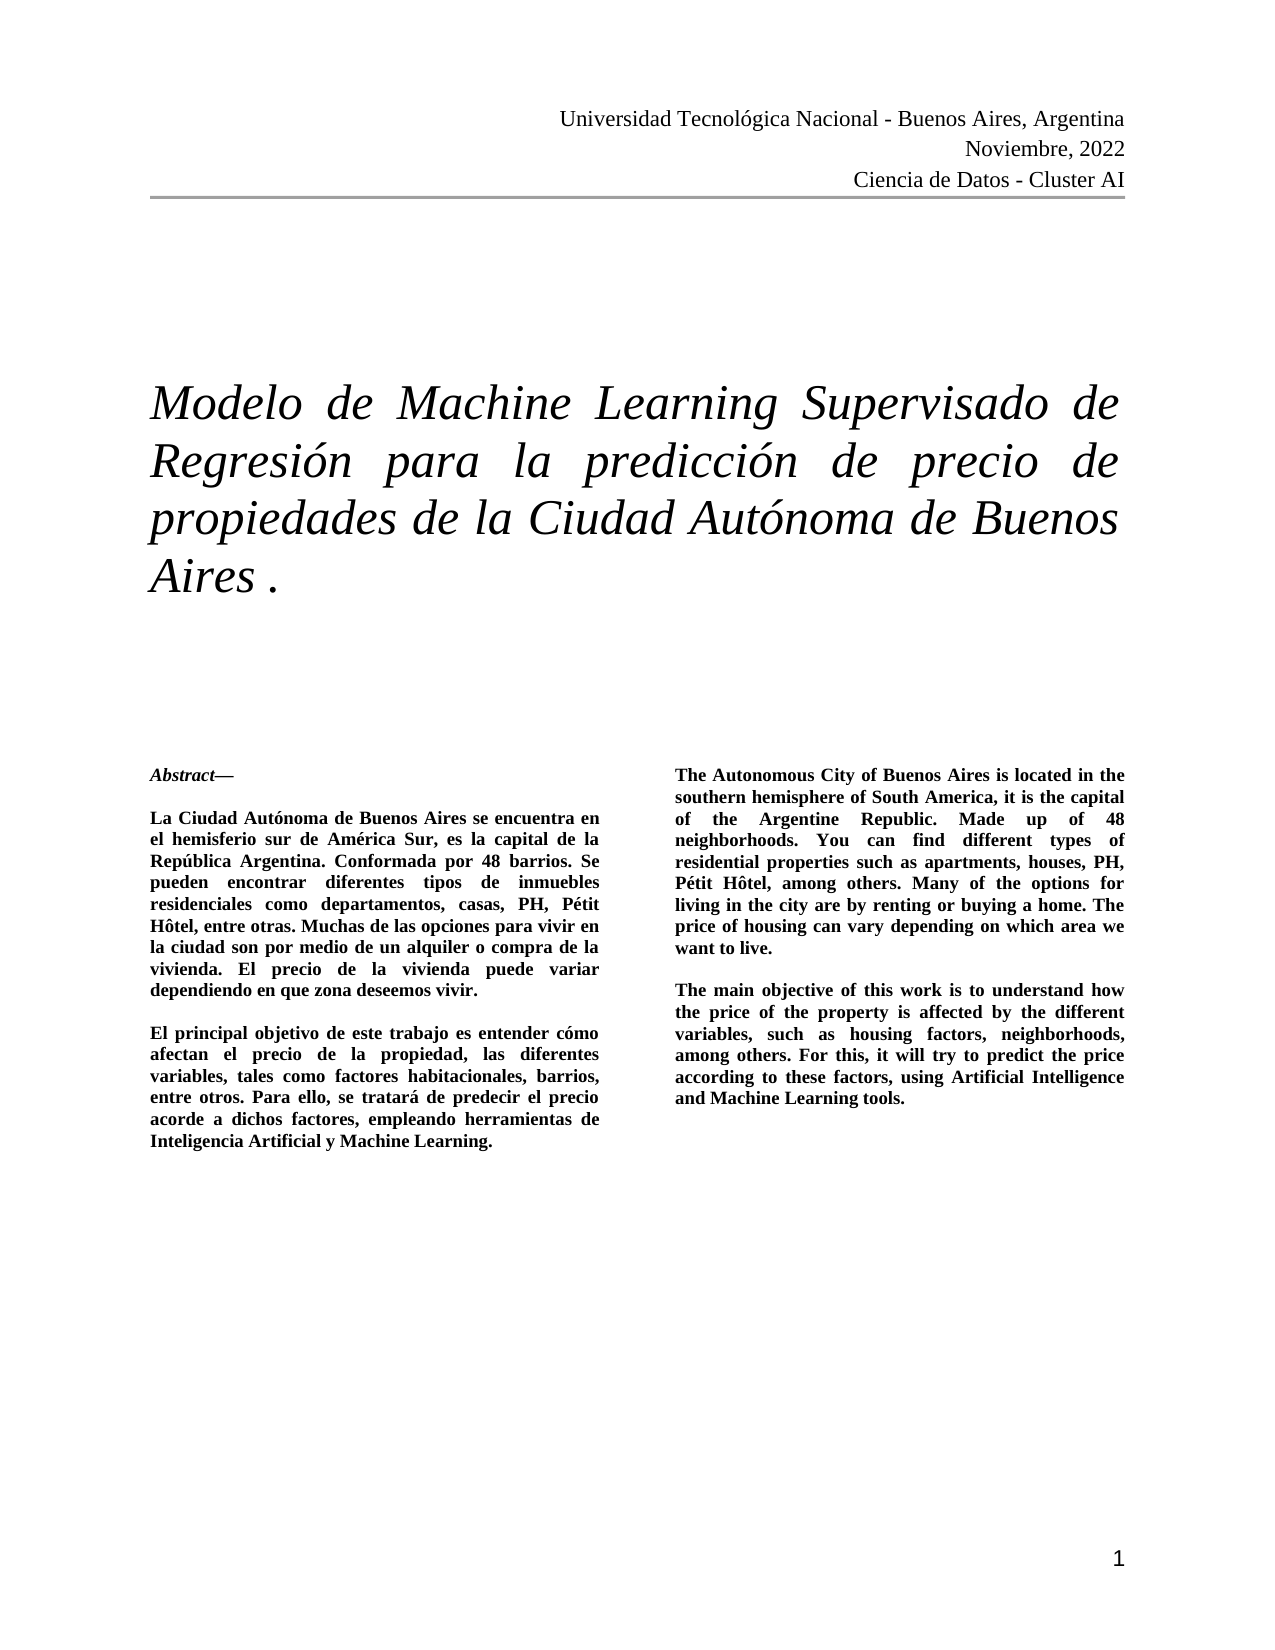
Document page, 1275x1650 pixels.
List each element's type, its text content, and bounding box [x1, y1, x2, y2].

text Abstract— [150, 764, 600, 786]
text The Autonomous City of Buenos Aires is located in the southern hemisphere of South America, it is the capital of the Argentine Republic. Made up of 48 neighborhoods. You can find different types of residential properties such as apartments, houses, PH, Pétit Hôtel, among others. Many of the options for living in the city are by renting or buying a home. The price of housing can vary depending on which area we want to live. [675, 764, 1125, 958]
text Modelo de Machine Learning Supervisado de Regresión para la predicción de precio de propiedades de la Ciudad Autónoma de Buenos Aires . [150, 373, 1125, 603]
text El principal objetivo de este trabajo es entender cómo afectan el precio de la propiedad, las diferentes variables, tales como factores habitacionales, barrios, entre otros. Para ello, se tratará de predecir el precio acorde a dichos factores, empleando herramientas de Inteligencia Artificial y Machine Learning. [150, 1022, 600, 1151]
text The main objective of this work is to understand how the price of the property is affected by the different variables, such as housing factors, neighborhoods, among others. For this, it will try to predict the price according to these factors, using Artificial Intelligence and Machine Learning tools. [675, 979, 1125, 1109]
text La Ciudad Autónoma de Buenos Aires se encuentra en el hemisferio sur de América Sur, es la capital de la República Argentina. Conformada por 48 barrios. Se pueden encontrar diferentes tipos de inmuebles residenciales como departamentos, casas, PH, Pétit Hôtel, entre otras. Muchas de las opciones para vivir en la ciudad son por medio de un alquiler o compra de la vivienda. El precio de la vivienda puede variar dependiendo en que zona deseemos vivir. [150, 807, 600, 1001]
